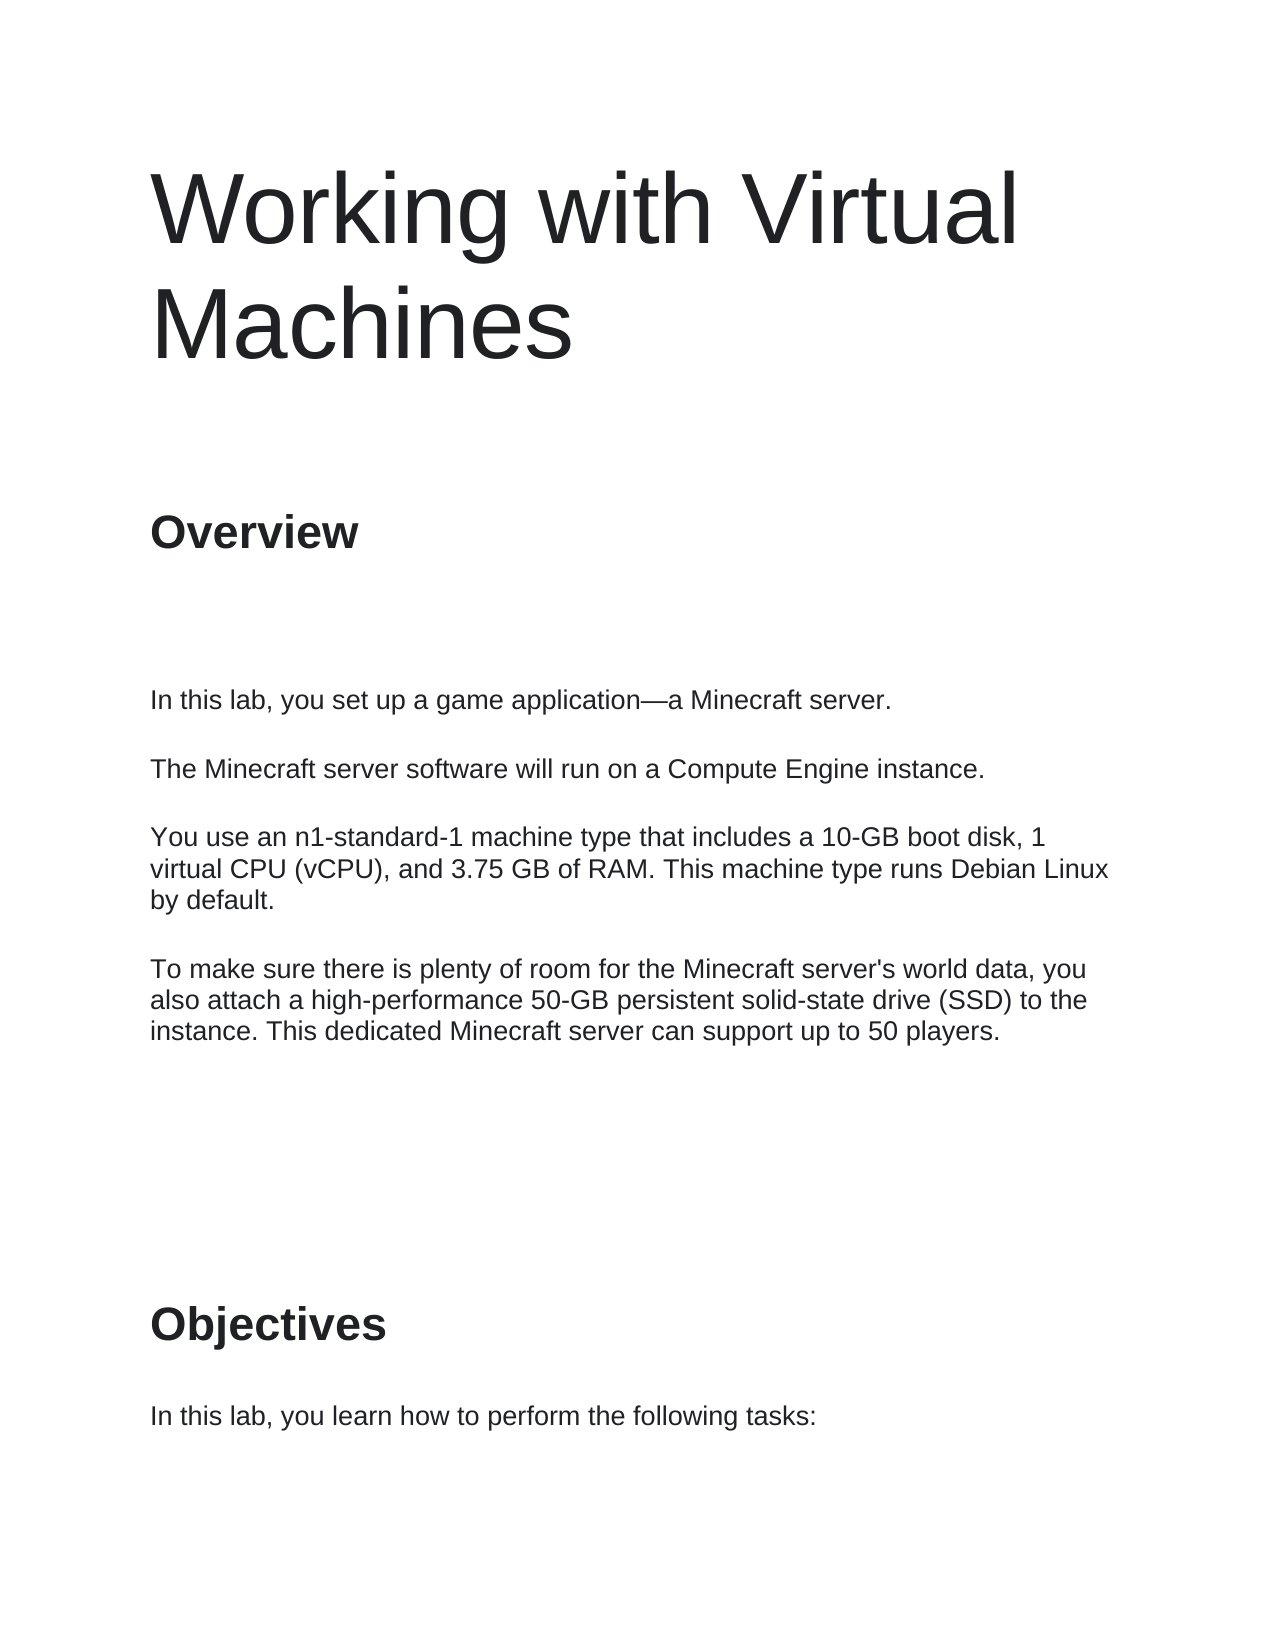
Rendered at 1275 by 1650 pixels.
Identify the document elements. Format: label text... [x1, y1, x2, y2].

text Working with Virtual Machines [150, 150, 1125, 380]
text You use an n1-standard-1 machine type that includes a 10-GB boot disk, 1 virtual CPU (vCPU), and 3.75 GB of RAM. This machine type runs Debian Linux by default. [150, 821, 1125, 915]
text To make sure there is plenty of room for the Minecraft server's world data, you also attach a high-performance 50-GB persistent solid-state drive (SSD) to the instance. This dedicated Minecraft server can support up to 50 players. [150, 953, 1125, 1046]
text In this lab, you learn how to perform the following tasks: [150, 1400, 1125, 1432]
text Objectives [150, 1296, 1125, 1350]
text Overview [150, 505, 1125, 559]
text The Minecraft server software will run on a Compute Engine instance. [150, 753, 1125, 784]
text In this lab, you set up a game application—a Minecraft server. [150, 684, 1125, 715]
